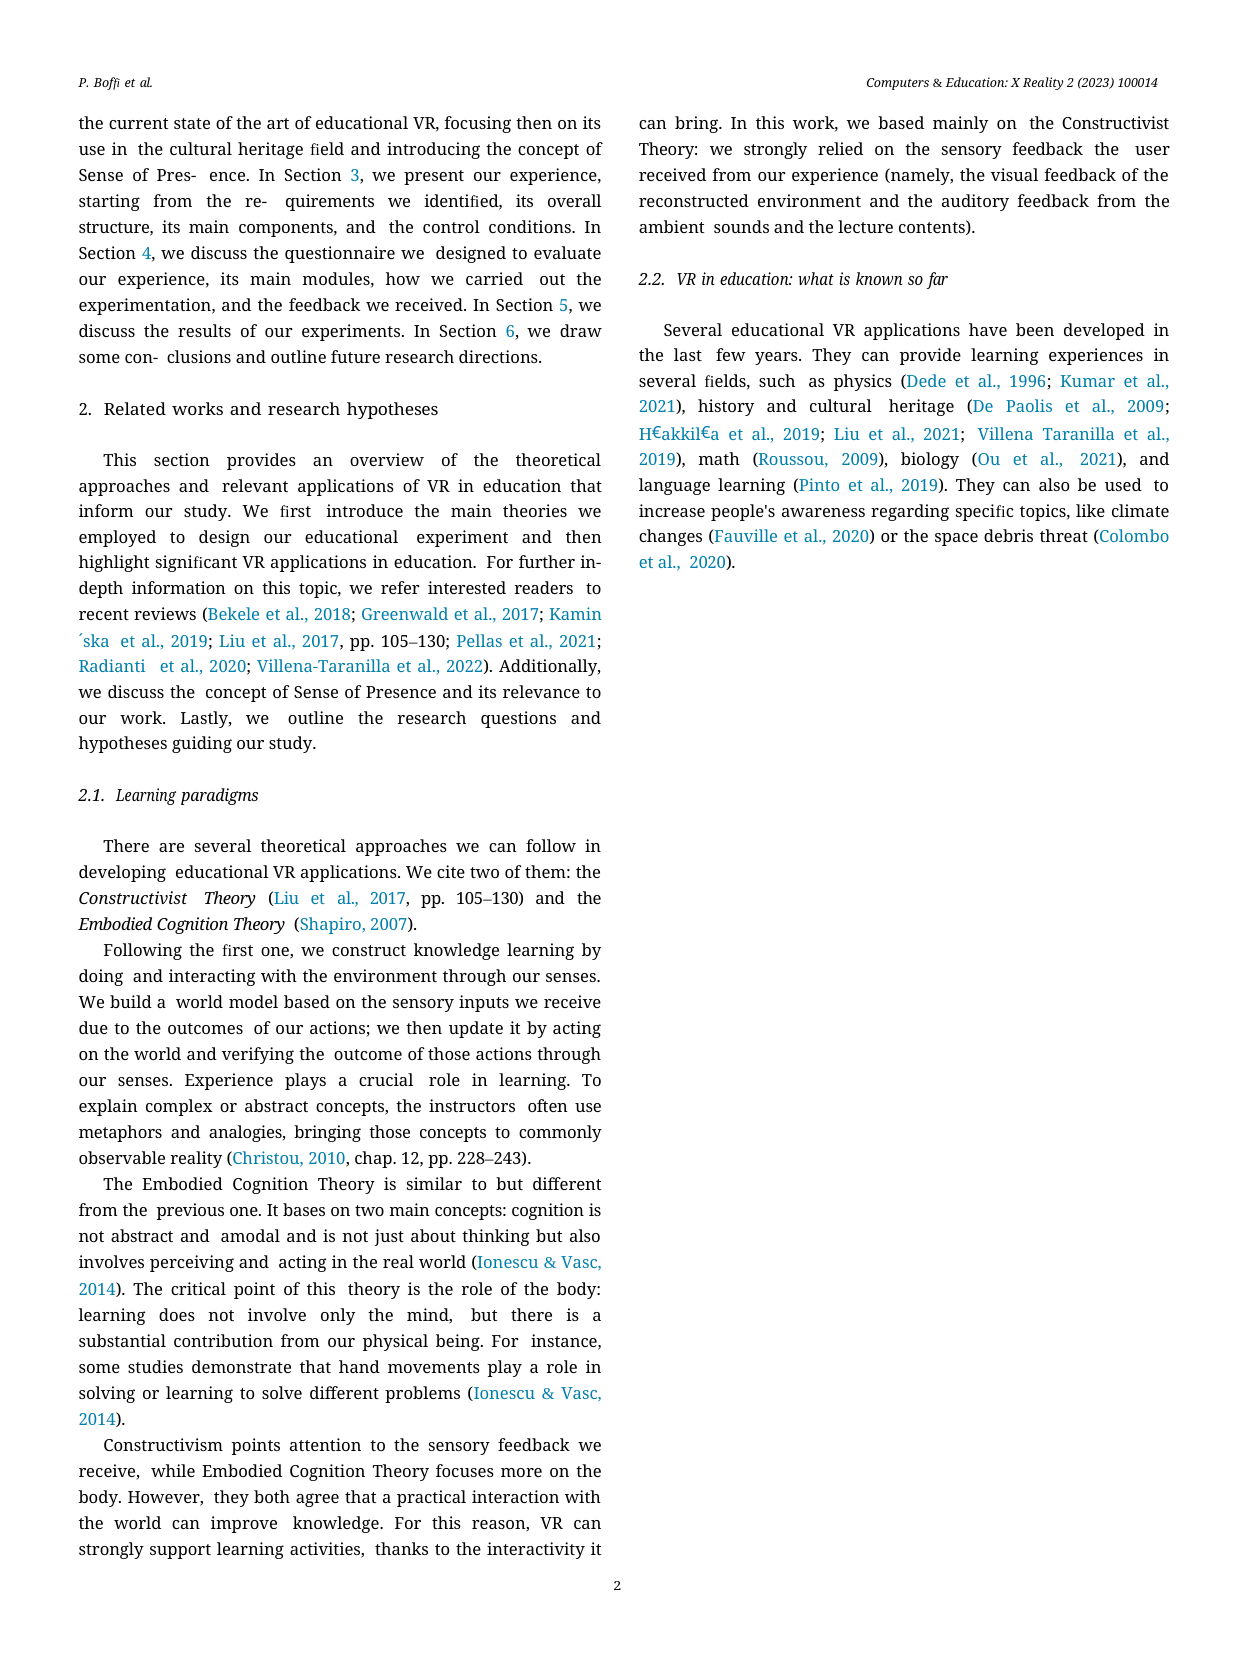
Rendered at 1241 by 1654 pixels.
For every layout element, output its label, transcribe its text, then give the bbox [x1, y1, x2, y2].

text Constructivism points attention to the sensory feedback we receive, while Embodied Cognition Theory focuses more on the body. However, they both agree that a practical interaction with the world can improve knowledge. For this reason, VR can strongly support learning activities, thanks to the interactivity it can bring. In this work, we based mainly on the Constructivist Theory: we strongly relied on the sensory feedback the user received from our experience (namely, the visual feedback of the reconstructed environment and the auditory feedback from the ambient sounds and the lecture contents). [78, 1433, 602, 1560]
picture [560, 299, 567, 305]
picture [320, 921, 327, 929]
picture [106, 1414, 111, 1422]
picture [106, 1284, 111, 1292]
picture [101, 638, 108, 646]
text The Embodied Cognition Theory is similar to but different from the previous one. It bases on two main concepts: cognition is not abstract and amodal and is not just about thinking but also involves perceiving and acting in the real world (Ionescu & Vasc, 2014). The critical point of this theory is the role of the body: learning does not involve only the mind, but there is a substantial contribution from our physical being. For instance, some studies demonstrate that hand movements play a role in solving or learning to solve different problems (Ionescu & Vasc, 2014). [78, 1173, 602, 1430]
picture [142, 248, 147, 256]
picture [329, 663, 336, 671]
picture [871, 482, 878, 490]
text Constructivism points attention to the sensory feedback we receive, while Embodied Cognition Theory focuses more on the body. However, they both agree that a practical interaction with the world can improve knowledge. For this reason, VR can strongly support learning activities, thanks to the interactivity it can bring. In this work, we based mainly on the Constructivist Theory: we strongly relied on the sensory feedback the user received from our experience (namely, the visual feedback of the reconstructed environment and the auditory feedback from the ambient sounds and the lecture contents). [638, 112, 1169, 239]
picture [382, 663, 389, 671]
picture [318, 660, 328, 669]
text There are several theoretical approaches we can follow in developing educational VR applications. We cite two of them: the Constructivist Theory (Liu et al., 2017, pp. 105–130) and the Embodied Cognition Theory (Shapiro, 2007). [78, 834, 602, 935]
picture [263, 660, 268, 669]
picture [142, 638, 149, 646]
picture [711, 431, 718, 439]
picture [548, 1257, 555, 1264]
picture [662, 431, 669, 439]
list Related works and research hypotheses [78, 397, 606, 420]
text This section provides an overview of the theoretical approaches and relevant applications of VR in education that inform our study. We first introduce the main theories we employed to design our educational experiment and then highlight significant VR applications in education. For further in-depth information on this topic, we refer interested readers to recent reviews (Bekele et al., 2018; Greenwald et al., 2017; Kamin´ska et al., 2019; Liu et al., 2017, pp. 105–130; Pellas et al., 2021; Radianti et al., 2020; Villena-Taranilla et al., 2022). Additionally, we discuss the concept of Sense of Presence and its relevance to our work. Lastly, we outline the research questions and hypotheses guiding our study. [78, 448, 602, 755]
picture [418, 663, 425, 671]
list VR in education: what is known so far [638, 267, 1173, 290]
text Several educational VR applications have been developed in the last few years. They can provide learning experiences in several fields, such as physics (Dede et al., 1996; Kumar et al., 2021), history and cultural heritage (De Paolis et al., 2009; H€akkil€a et al., 2019; Liu et al., 2021; Villena Taranilla et al., 2019), math (Roussou, 2009), biology (Ou et al., 2021), and language learning (Pinto et al., 2019). They can also be used to increase people's awareness regarding specific topics, like climate changes (Fauville et al., 2020) or the space debris threat (Colombo et al., 2020). [638, 318, 1169, 573]
picture [90, 663, 97, 671]
picture [115, 663, 122, 671]
picture [181, 663, 188, 671]
text Following the first one, we construct knowledge learning by doing and interacting with the environment through our senses. We build a world model based on the sensory inputs we receive due to the outcomes of our actions; we then update it by acting on the world and verifying the outcome of those actions through our senses. Experience plays a crucial role in learning. To explain complex or abstract concepts, the instructors often use metaphors and analogies, bringing those concepts to commonly observable reality (Christou, 2010, chap. 12, pp. 228–243). [78, 939, 602, 1170]
text the current state of the art of educational VR, focusing then on its use in the cultural heritage field and introducing the concept of Sense of Pres- ence. In Section 3, we present our experience, starting from the re- quirements we identified, its overall structure, its main components, and the control conditions. In Section 4, we discuss the questionnaire we designed to evaluate our experience, its main modules, how we carried out the experimentation, and the feedback we received. In Section 5, we discuss the results of our experiments. In Section 6, we draw some con- clusions and outline future research directions. [78, 112, 602, 369]
list Learning paradigms [78, 783, 606, 806]
picture [1025, 431, 1032, 439]
picture [546, 1388, 553, 1395]
